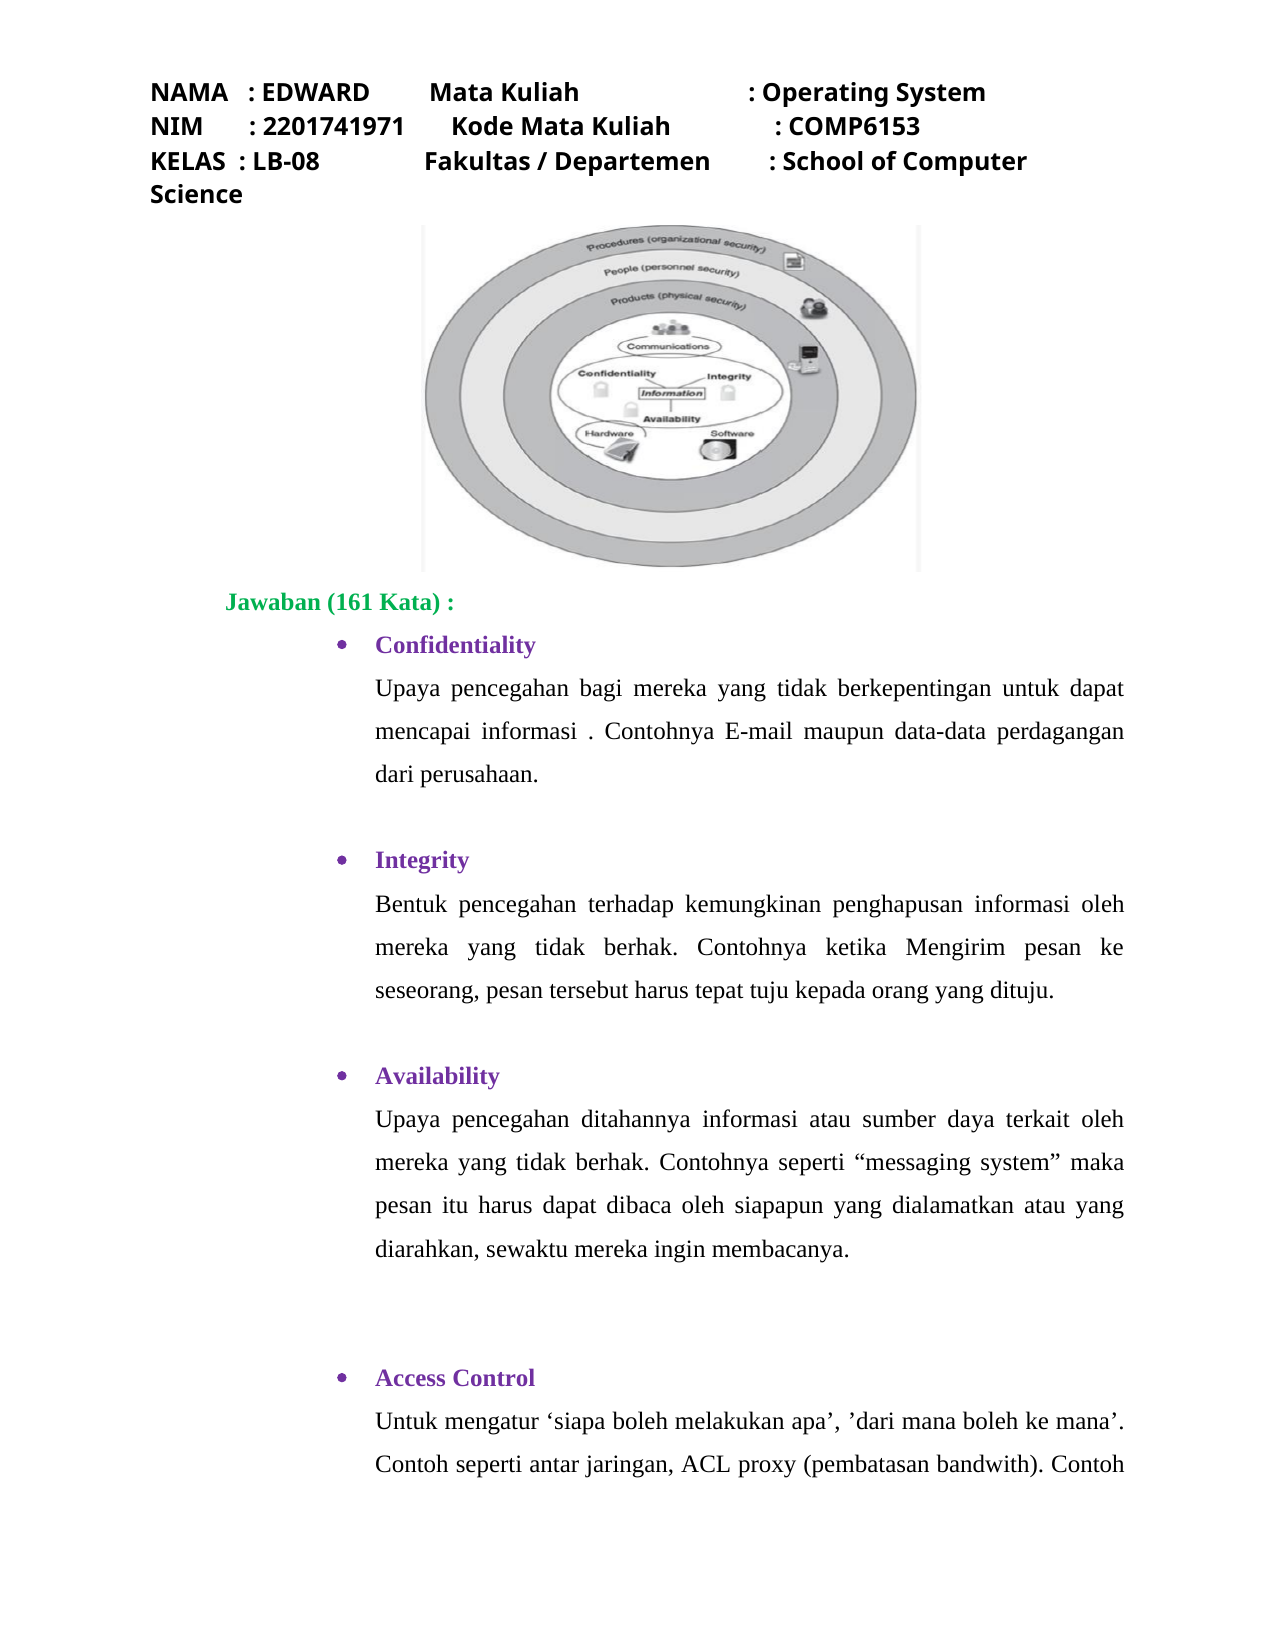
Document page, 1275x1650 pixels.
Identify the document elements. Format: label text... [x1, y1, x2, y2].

list Upaya pencegahan bagi mereka yang tidak berkepentingan untuk dapat mencapai informasi . Contohnya E-mail maupun data-data perdagangan dari perusahaan. [375, 673, 1125, 788]
list Availability [337, 1061, 1125, 1090]
list Jawaban (161 Kata) : [225, 587, 1125, 616]
list Integrity [337, 846, 1125, 874]
list Access Control [337, 1363, 1125, 1392]
list Bentuk pencegahan terhadap kemungkinan penghapusan informasi oleh mereka yang tidak berhak. Contohnya ketika Mengirim pesan ke seseorang, pesan tersebut harus tepat tuju kepada orang yang dituju. [375, 889, 1125, 1004]
picture [415, 211, 935, 574]
list Upaya pencegahan ditahannya informasi atau sumber daya terkait oleh mereka yang tidak berhak. Contohnya seperti “messaging system” maka pesan itu harus dapat dibaca oleh siapapun yang dialamatkan atau yang diarahkan, sewaktu mereka ingin membacanya. [375, 1104, 1125, 1262]
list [375, 1406, 1125, 1478]
list Confidentiality [337, 630, 1125, 659]
